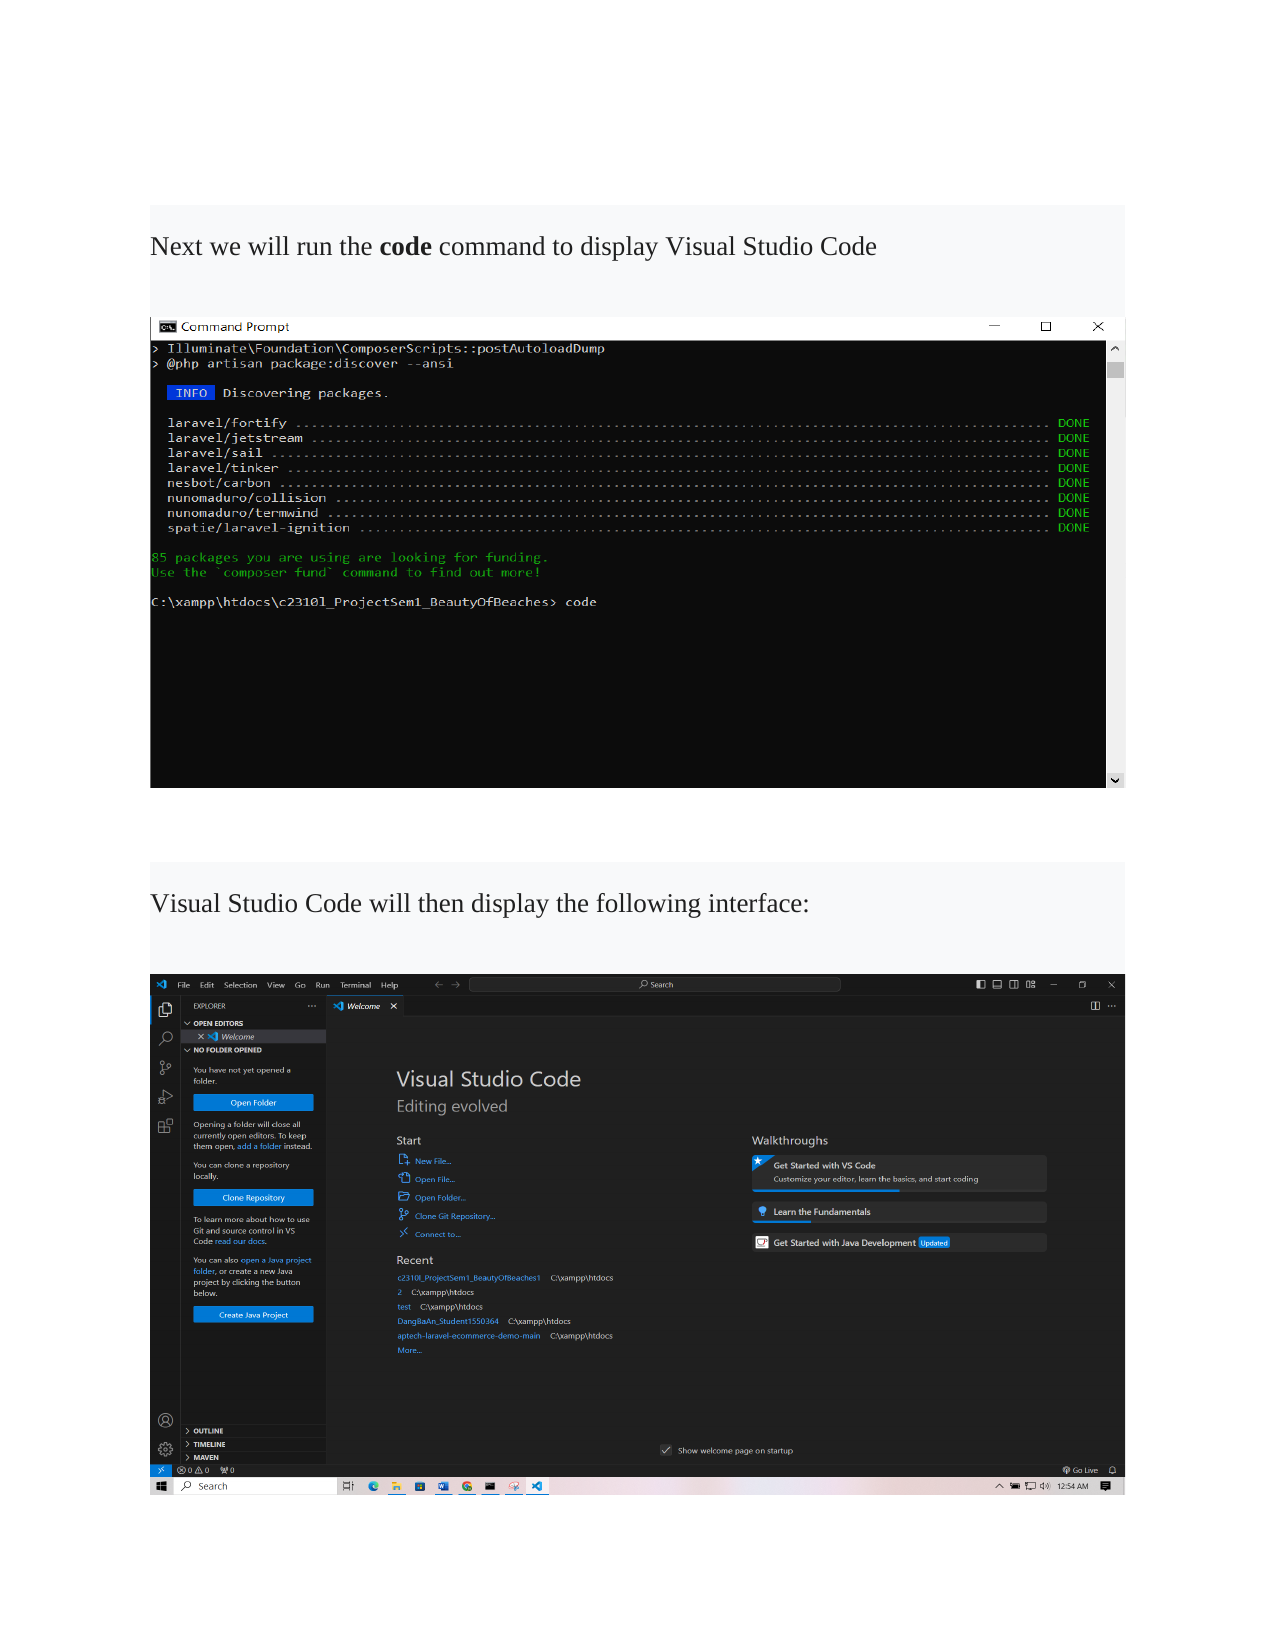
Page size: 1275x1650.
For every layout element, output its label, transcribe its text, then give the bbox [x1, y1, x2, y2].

picture [150, 974, 1125, 1495]
text Next we will run the code command to display Visual Studio Code [150, 205, 1125, 262]
text Visual Studio Code will then display the following interface: [150, 862, 1125, 918]
picture [150, 317, 1125, 788]
